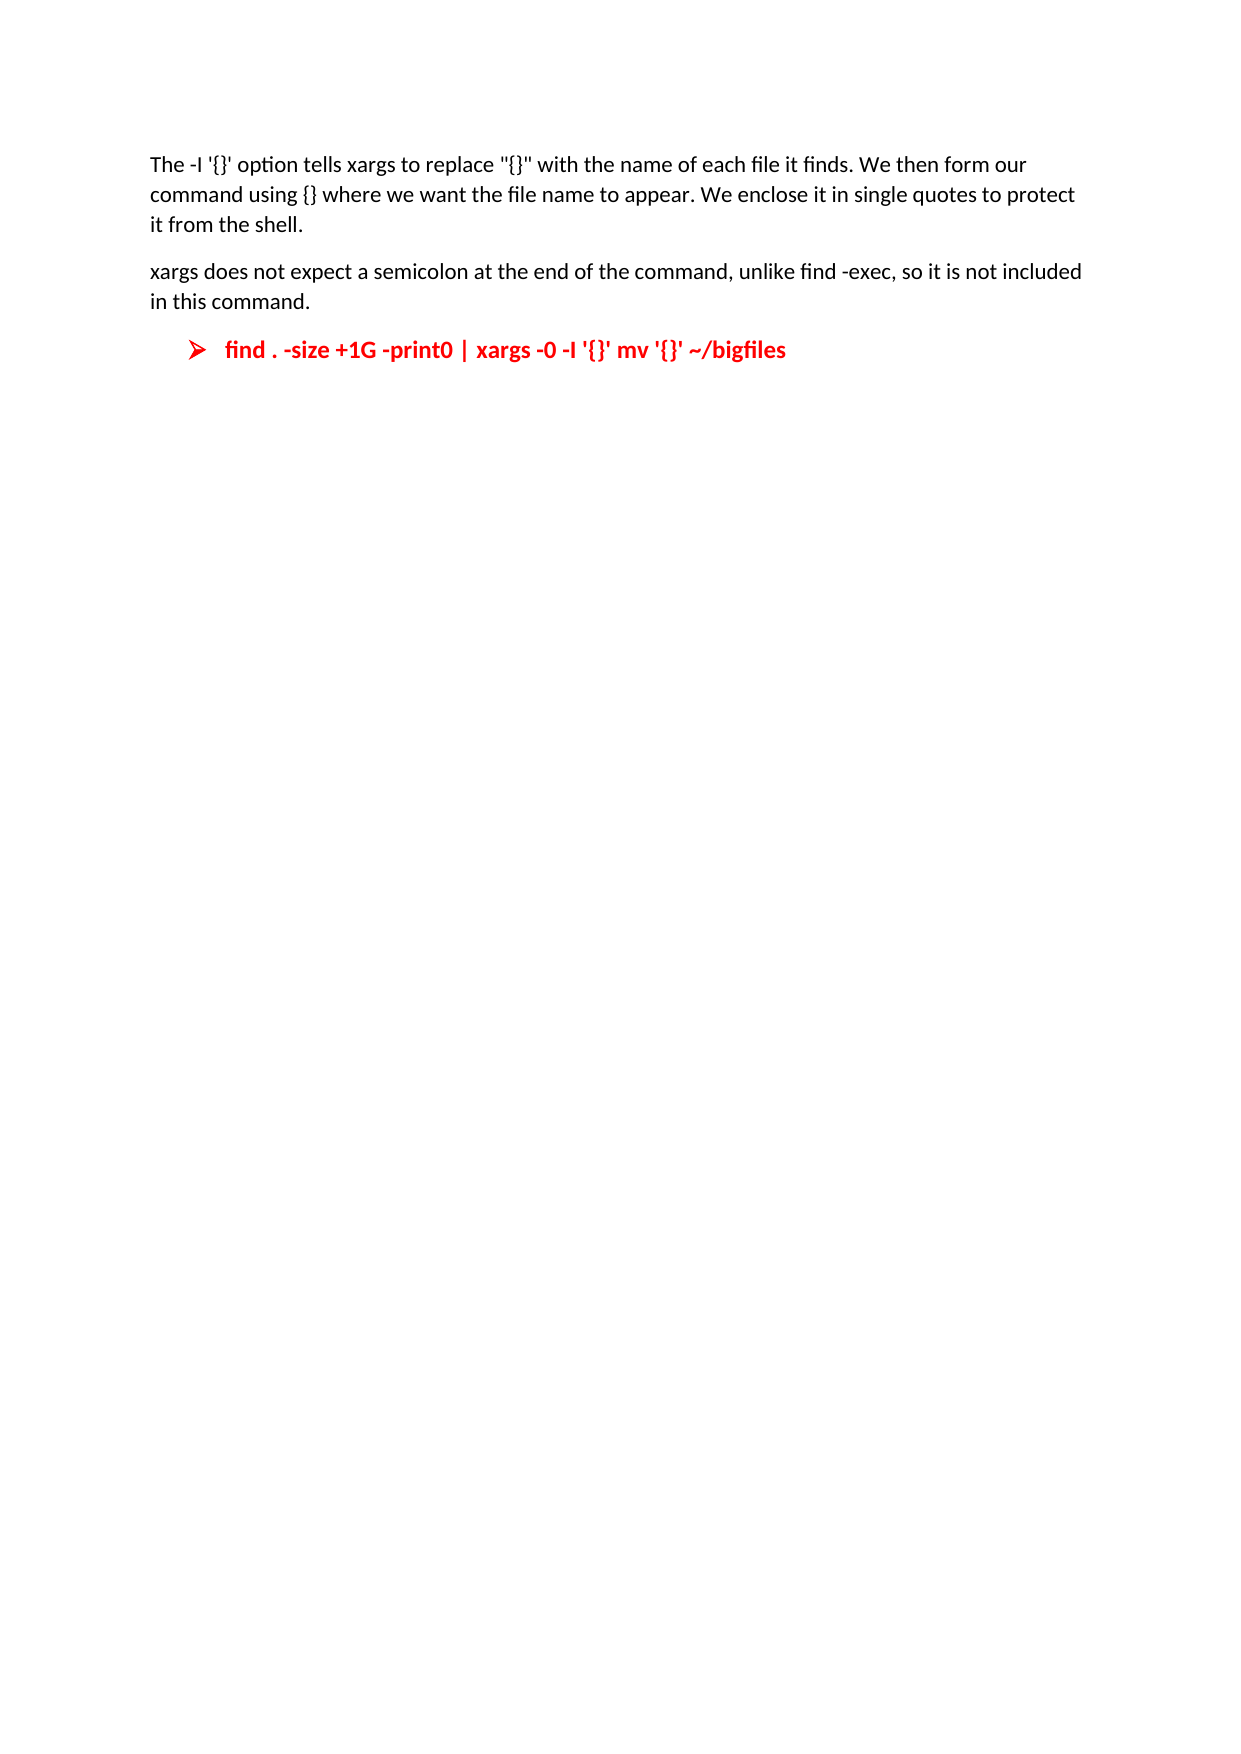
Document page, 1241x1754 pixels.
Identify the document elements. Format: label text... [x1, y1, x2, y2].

text The -I '{}' option tells xargs to replace "{}" with the name of each file it finds. We then form our command using {} where we want the file name to appear. We enclose it in single quotes to protect it from the shell. [150, 150, 1090, 238]
list find . -size +1G -print0 | xargs -0 -I '{}' mv '{}' ~/bigfiles [187, 334, 1090, 365]
text xargs does not expect a semicolon at the end of the command, unlike find -exec, so it is not included in this command. [150, 257, 1090, 316]
